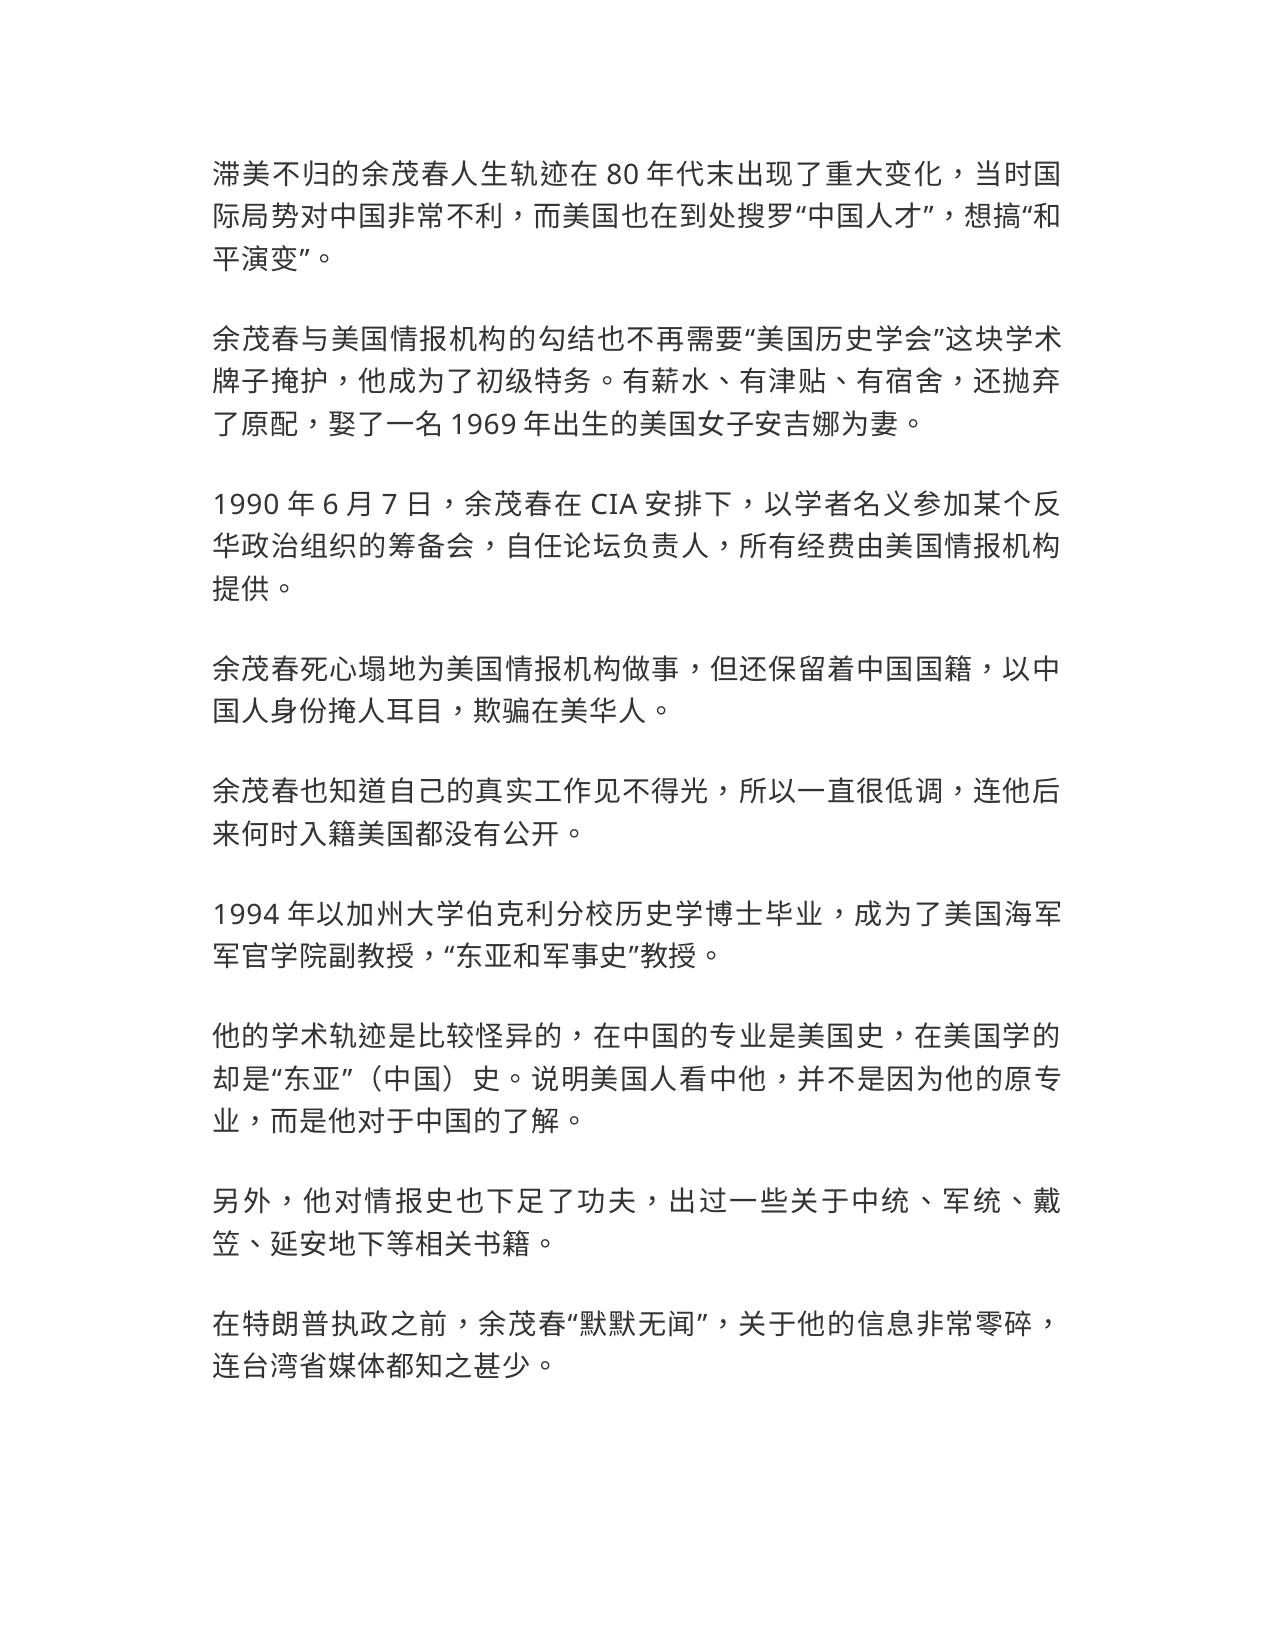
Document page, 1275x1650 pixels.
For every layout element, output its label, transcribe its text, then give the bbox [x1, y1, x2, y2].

text 另外，他对情报史也下足了功夫，出过一些关于中统、军统、戴笠、延安地下等相关书籍。 [212, 1177, 1062, 1262]
text 余茂春死心塌地为美国情报机构做事，但还保留着中国国籍，以中国人身份掩人耳目，欺骗在美华人。 [212, 645, 1062, 730]
text 他的学术轨迹是比较怪异的，在中国的专业是美国史，在美国学的却是“东亚”（中国）史。说明美国人看中他，并不是因为他的原专业，而是他对于中国的了解。 [212, 1012, 1062, 1140]
text 滞美不归的余茂春人生轨迹在80年代末出现了重大变化，当时国际局势对中国非常不利，而美国也在到处搜罗“中国人才”，想搞“和平演变”。 [212, 150, 1062, 277]
text 1990年6月7日，余茂春在CIA安排下，以学者名义参加某个反华政治组织的筹备会，自任论坛负责人，所有经费由美国情报机构提供。 [212, 480, 1062, 607]
text 余茂春与美国情报机构的勾结也不再需要“美国历史学会”这块学术牌子掩护，他成为了初级特务。有薪水、有津贴、有宿舍，还抛弃了原配，娶了一名1969年出生的美国女子安吉娜为妻。 [212, 315, 1062, 442]
text 在特朗普执政之前，余茂春“默默无闻”，关于他的信息非常零碎，连台湾省媒体都知之甚少。 [212, 1300, 1062, 1385]
text 余茂春也知道自己的真实工作见不得光，所以一直很低调，连他后来何时入籍美国都没有公开。 [212, 767, 1062, 852]
text 1994年以加州大学伯克利分校历史学博士毕业，成为了美国海军军官学院副教授，“东亚和军事史”教授。 [212, 890, 1062, 975]
